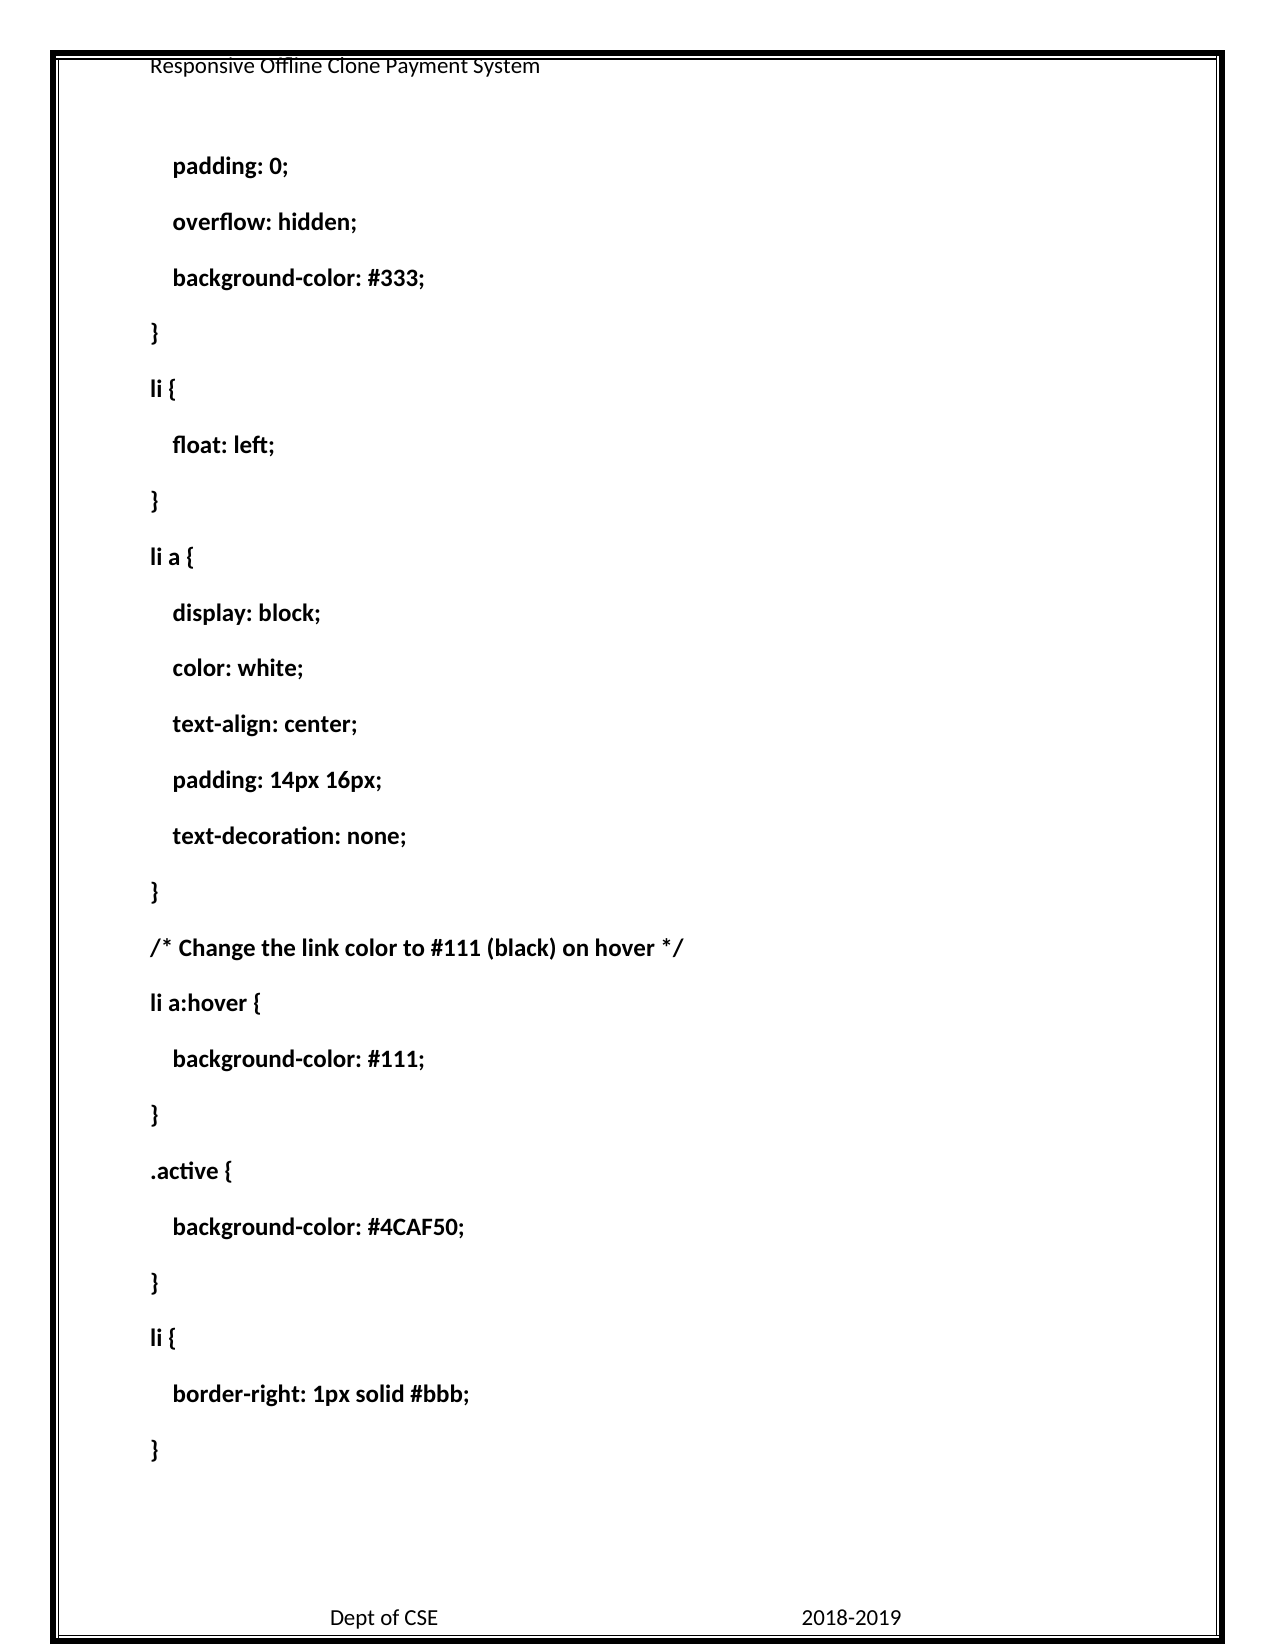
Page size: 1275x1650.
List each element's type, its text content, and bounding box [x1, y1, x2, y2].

text /* Change the link color to #111 (black) on hover */ [150, 932, 1125, 962]
text background-color: #4CAF50; [150, 1211, 1125, 1241]
text li { [150, 373, 1125, 404]
text background-color: #333; [150, 262, 1125, 292]
text } [150, 876, 1125, 906]
text border-right: 1px solid #bbb; [150, 1378, 1125, 1409]
text display: block; [150, 597, 1125, 627]
text } [150, 1099, 1125, 1130]
text color: white; [150, 652, 1125, 683]
text li a:hover { [150, 987, 1125, 1018]
text text-align: center; [150, 708, 1125, 739]
text padding: 14px 16px; [150, 764, 1125, 795]
text } [150, 1267, 1125, 1297]
text li { [150, 1322, 1125, 1353]
text padding: 0; [150, 150, 1125, 181]
text } [150, 317, 1125, 348]
text .active { [150, 1155, 1125, 1186]
text float: left; [150, 429, 1125, 460]
text } [150, 1434, 1125, 1465]
text } [150, 485, 1125, 516]
text li a { [150, 541, 1125, 571]
text overflow: hidden; [150, 206, 1125, 236]
text text-decoration: none; [150, 820, 1125, 851]
text background-color: #111; [150, 1043, 1125, 1074]
